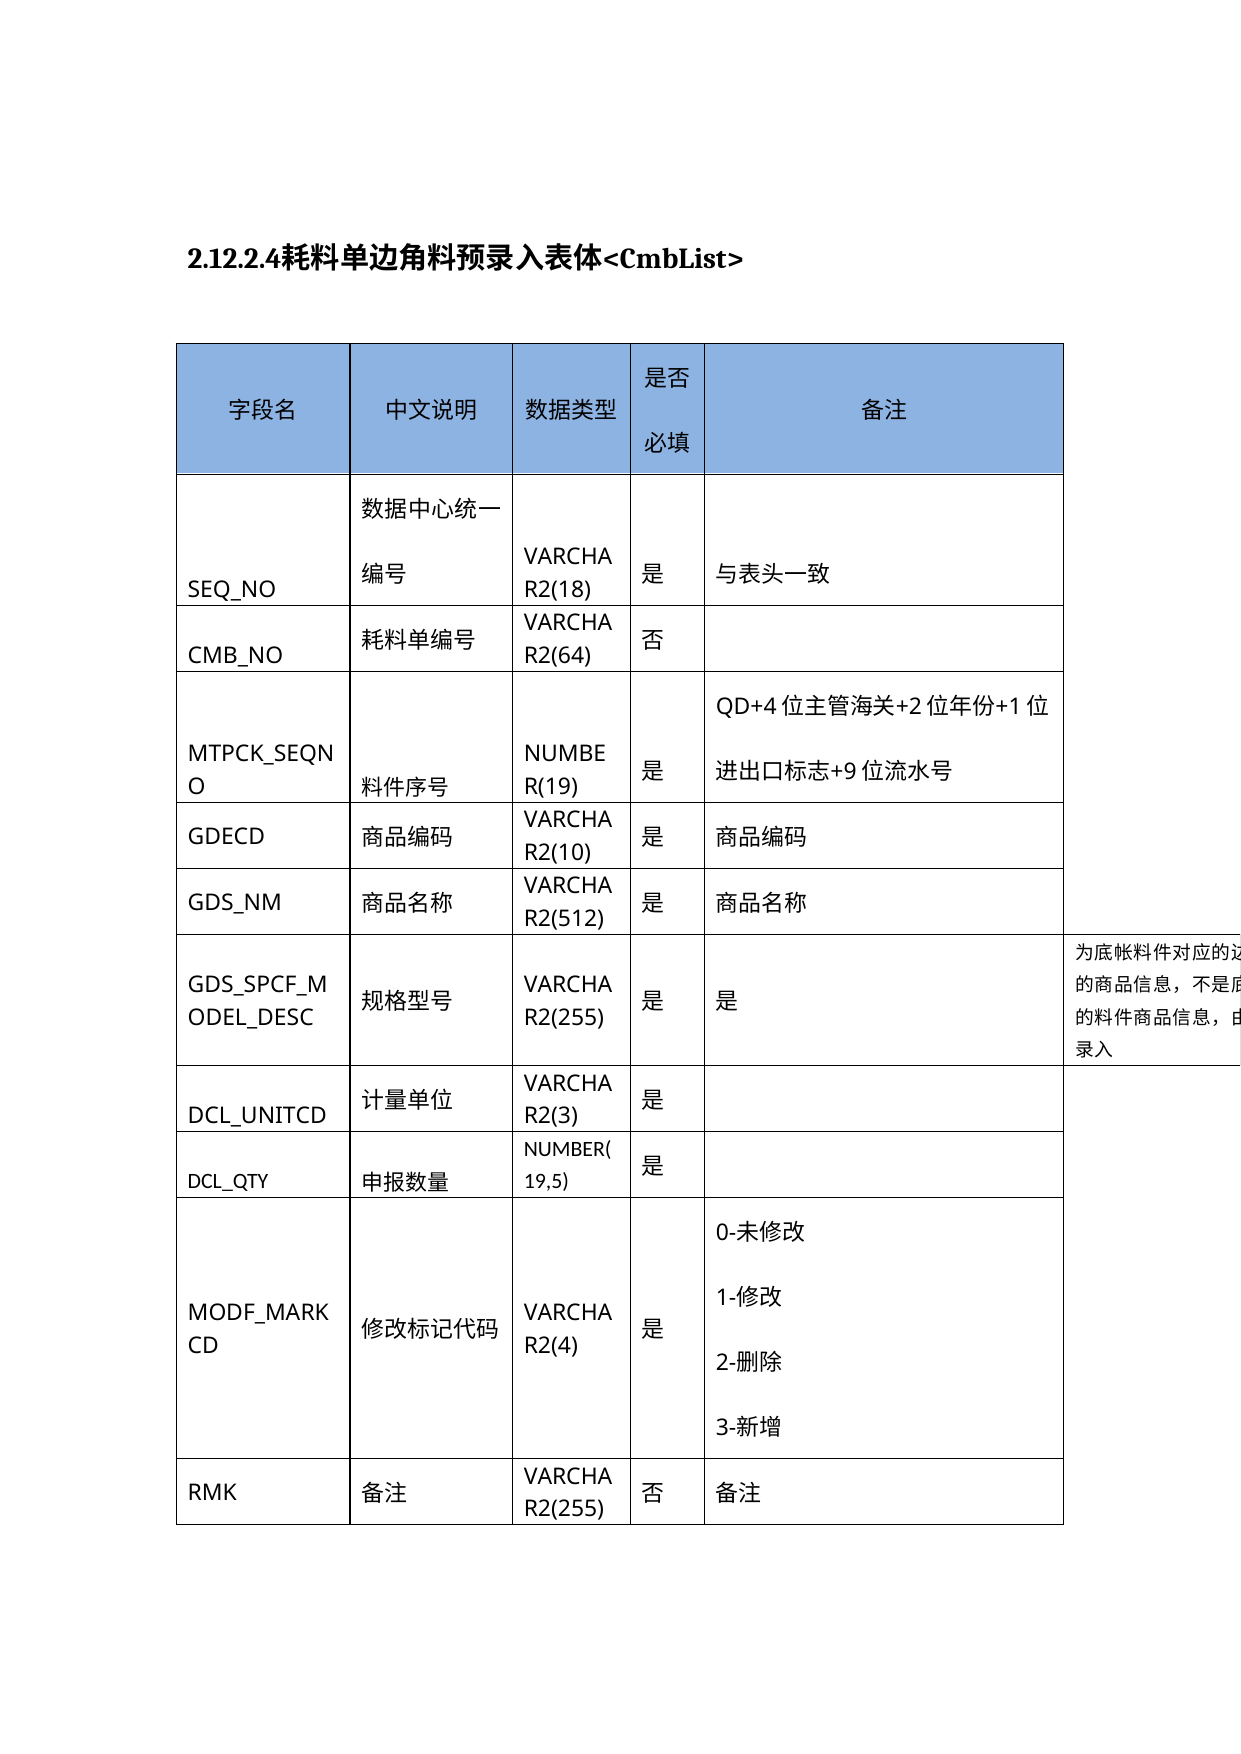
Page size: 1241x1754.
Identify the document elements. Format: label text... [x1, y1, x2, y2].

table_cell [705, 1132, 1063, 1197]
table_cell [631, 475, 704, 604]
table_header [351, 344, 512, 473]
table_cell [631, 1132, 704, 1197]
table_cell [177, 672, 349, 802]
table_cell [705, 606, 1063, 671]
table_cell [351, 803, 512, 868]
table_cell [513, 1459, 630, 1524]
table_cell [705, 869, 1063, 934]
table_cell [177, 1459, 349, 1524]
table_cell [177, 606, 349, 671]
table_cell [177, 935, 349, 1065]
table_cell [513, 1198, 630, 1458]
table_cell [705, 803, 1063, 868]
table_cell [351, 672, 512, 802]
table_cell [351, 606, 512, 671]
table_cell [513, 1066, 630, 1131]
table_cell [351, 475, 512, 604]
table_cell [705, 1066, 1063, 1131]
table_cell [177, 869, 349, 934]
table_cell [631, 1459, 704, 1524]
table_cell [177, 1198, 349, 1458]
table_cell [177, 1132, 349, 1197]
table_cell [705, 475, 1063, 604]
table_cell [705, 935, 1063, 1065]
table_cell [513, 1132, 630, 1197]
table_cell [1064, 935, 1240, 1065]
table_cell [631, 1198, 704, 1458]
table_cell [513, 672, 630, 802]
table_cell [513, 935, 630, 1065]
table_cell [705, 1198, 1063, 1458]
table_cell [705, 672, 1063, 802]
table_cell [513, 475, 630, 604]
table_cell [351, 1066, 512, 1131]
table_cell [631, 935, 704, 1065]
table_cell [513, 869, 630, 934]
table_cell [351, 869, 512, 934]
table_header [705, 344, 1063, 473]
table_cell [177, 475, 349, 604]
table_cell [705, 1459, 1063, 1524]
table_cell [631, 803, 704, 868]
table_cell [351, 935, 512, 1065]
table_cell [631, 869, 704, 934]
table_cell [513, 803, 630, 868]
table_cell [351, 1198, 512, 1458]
subtitle 耗料单边角料预录入表体<CmbList> [187, 224, 1053, 289]
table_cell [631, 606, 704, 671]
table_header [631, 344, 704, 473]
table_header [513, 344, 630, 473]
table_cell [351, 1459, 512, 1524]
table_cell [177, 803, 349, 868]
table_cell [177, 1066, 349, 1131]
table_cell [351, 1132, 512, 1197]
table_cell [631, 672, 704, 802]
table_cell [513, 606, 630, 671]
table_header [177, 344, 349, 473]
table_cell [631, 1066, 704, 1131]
